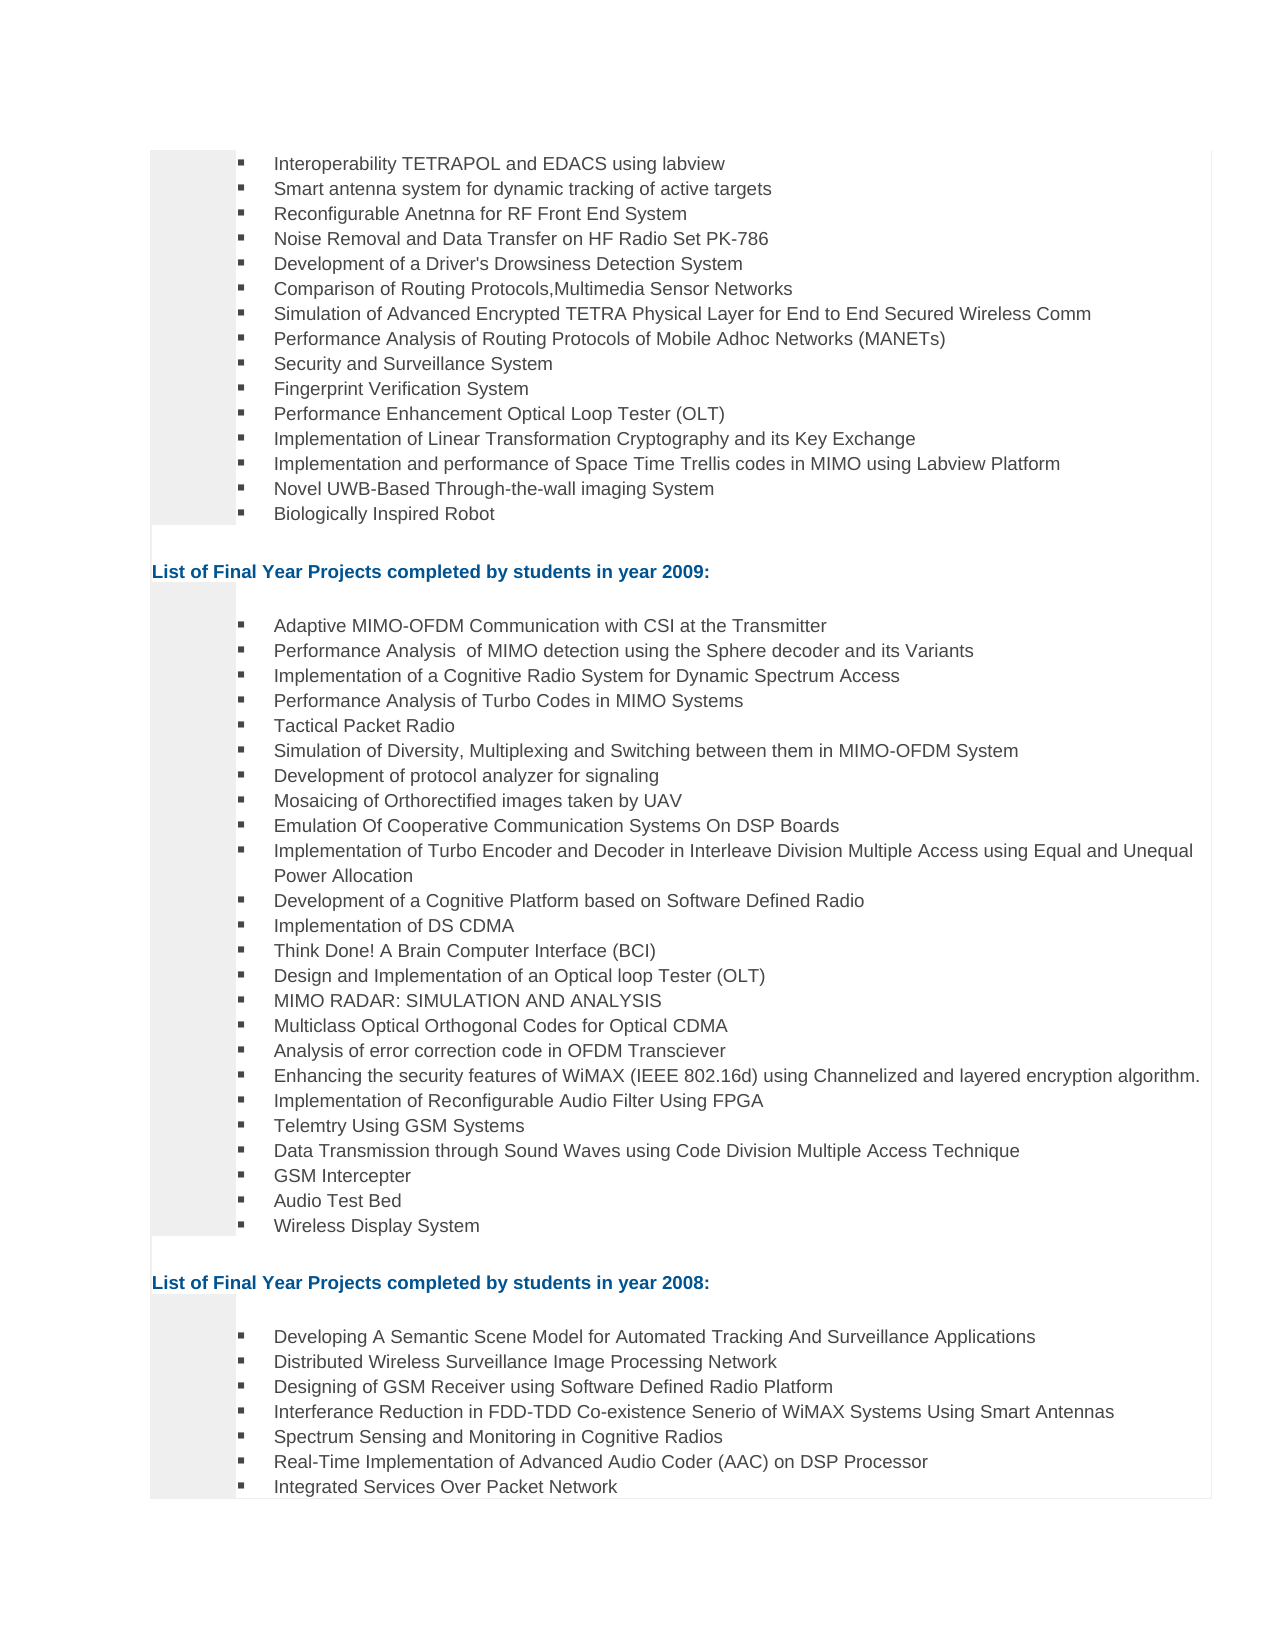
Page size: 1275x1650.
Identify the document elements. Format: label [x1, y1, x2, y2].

table_cell [150, 150, 1212, 1499]
